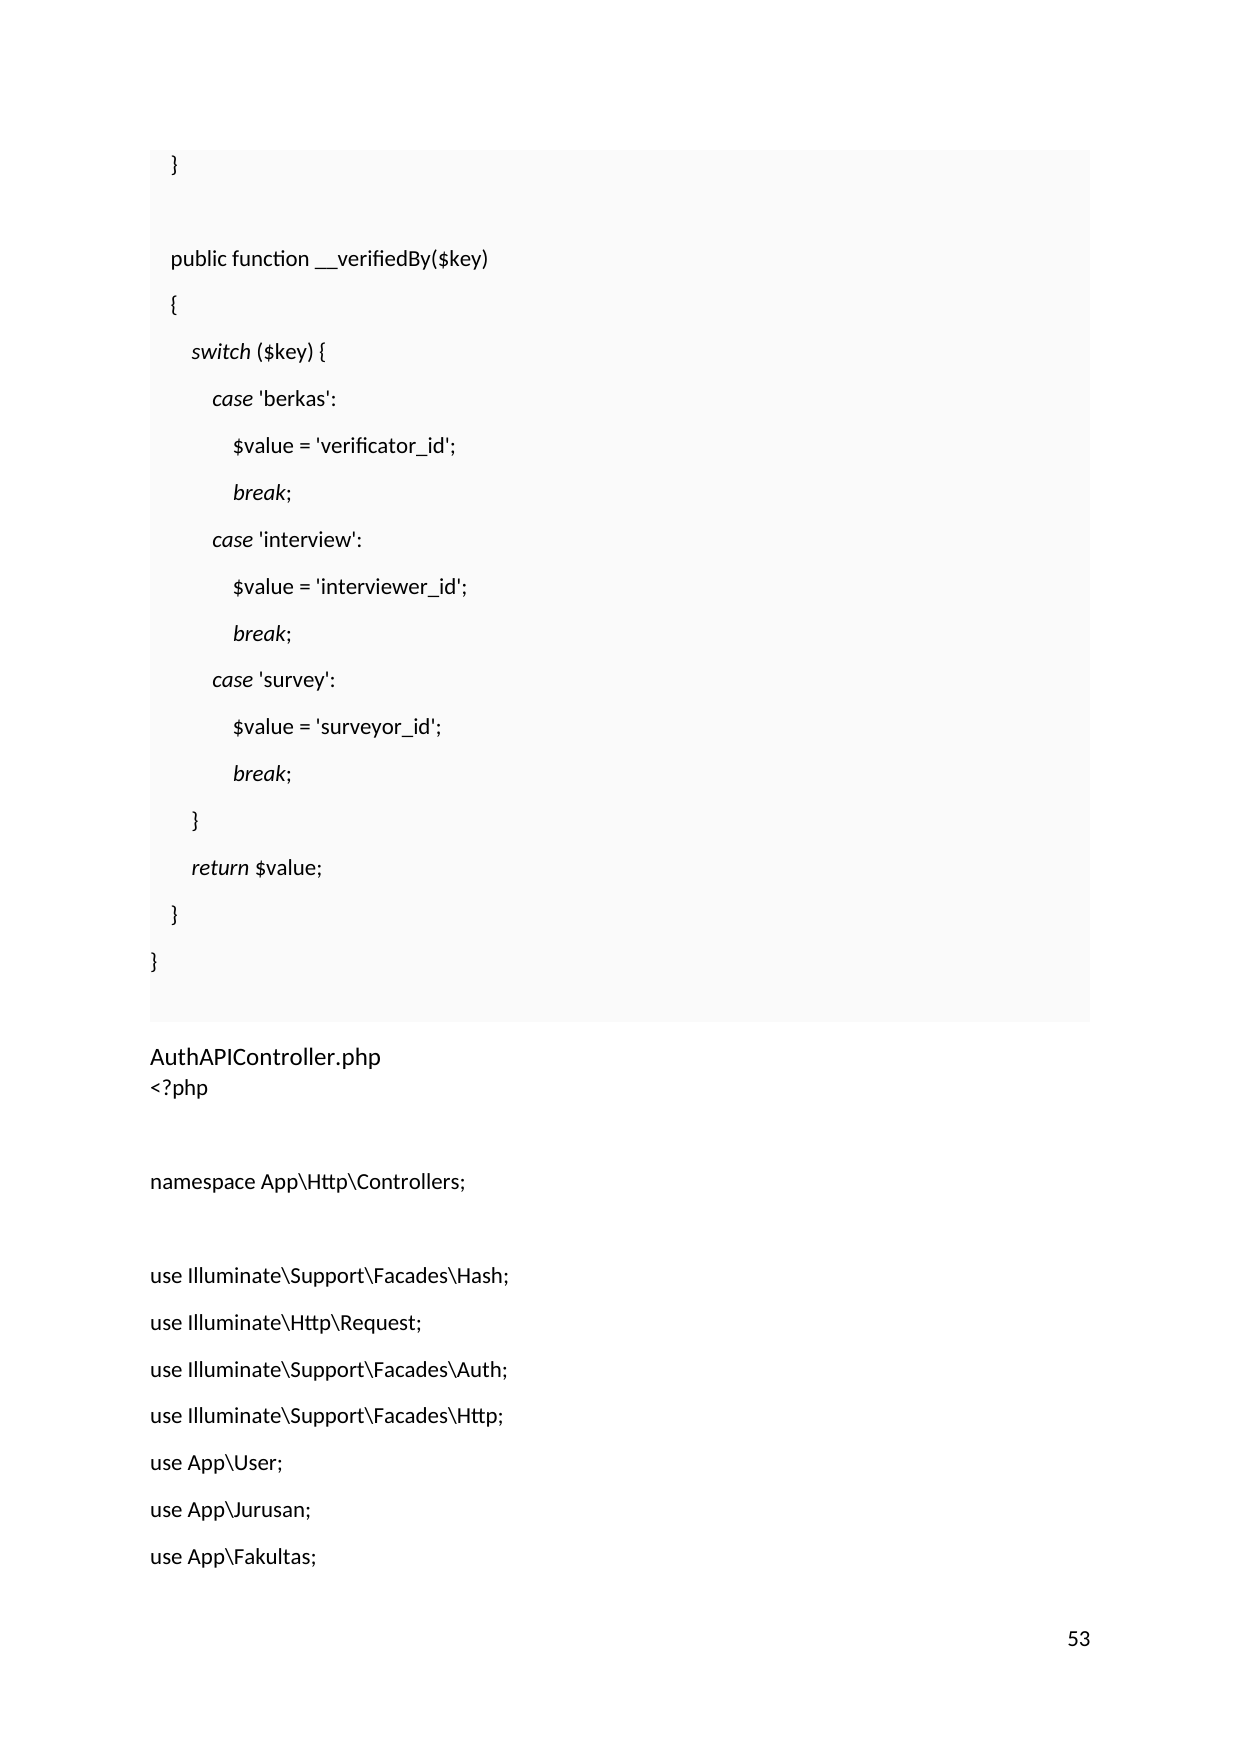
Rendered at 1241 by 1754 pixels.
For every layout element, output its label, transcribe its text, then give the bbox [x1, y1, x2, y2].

text use Illuminate\Support\Facades\Http; [150, 1402, 1090, 1430]
text break; [150, 759, 1090, 787]
text namespace App\Http\Controllers; [150, 1167, 1090, 1195]
text $value = 'surveyor_id'; [150, 712, 1090, 741]
text } [150, 900, 1090, 928]
text switch ($key) { [150, 337, 1090, 366]
text case 'berkas': [150, 384, 1090, 412]
text } [150, 150, 1090, 178]
text $value = 'interviewer_id'; [150, 572, 1090, 600]
text } [150, 947, 1090, 975]
text use Illuminate\Http\Request; [150, 1308, 1090, 1336]
subtitle AuthAPIController.php [150, 1041, 1090, 1071]
text use App\Jurusan; [150, 1495, 1090, 1523]
text break; [150, 619, 1090, 647]
text case 'survey': [150, 666, 1090, 694]
text { [150, 291, 1090, 319]
text use Illuminate\Support\Facades\Auth; [150, 1355, 1090, 1383]
text return $value; [150, 853, 1090, 881]
text use App\Fakultas; [150, 1542, 1090, 1570]
text } [150, 806, 1090, 834]
text case 'interview': [150, 525, 1090, 553]
text use Illuminate\Support\Facades\Hash; [150, 1261, 1090, 1289]
text $value = 'verificator_id'; [150, 431, 1090, 459]
text break; [150, 478, 1090, 506]
text use App\User; [150, 1448, 1090, 1477]
text <?php [150, 1073, 1090, 1102]
text public function __verifiedBy($key) [150, 244, 1090, 272]
